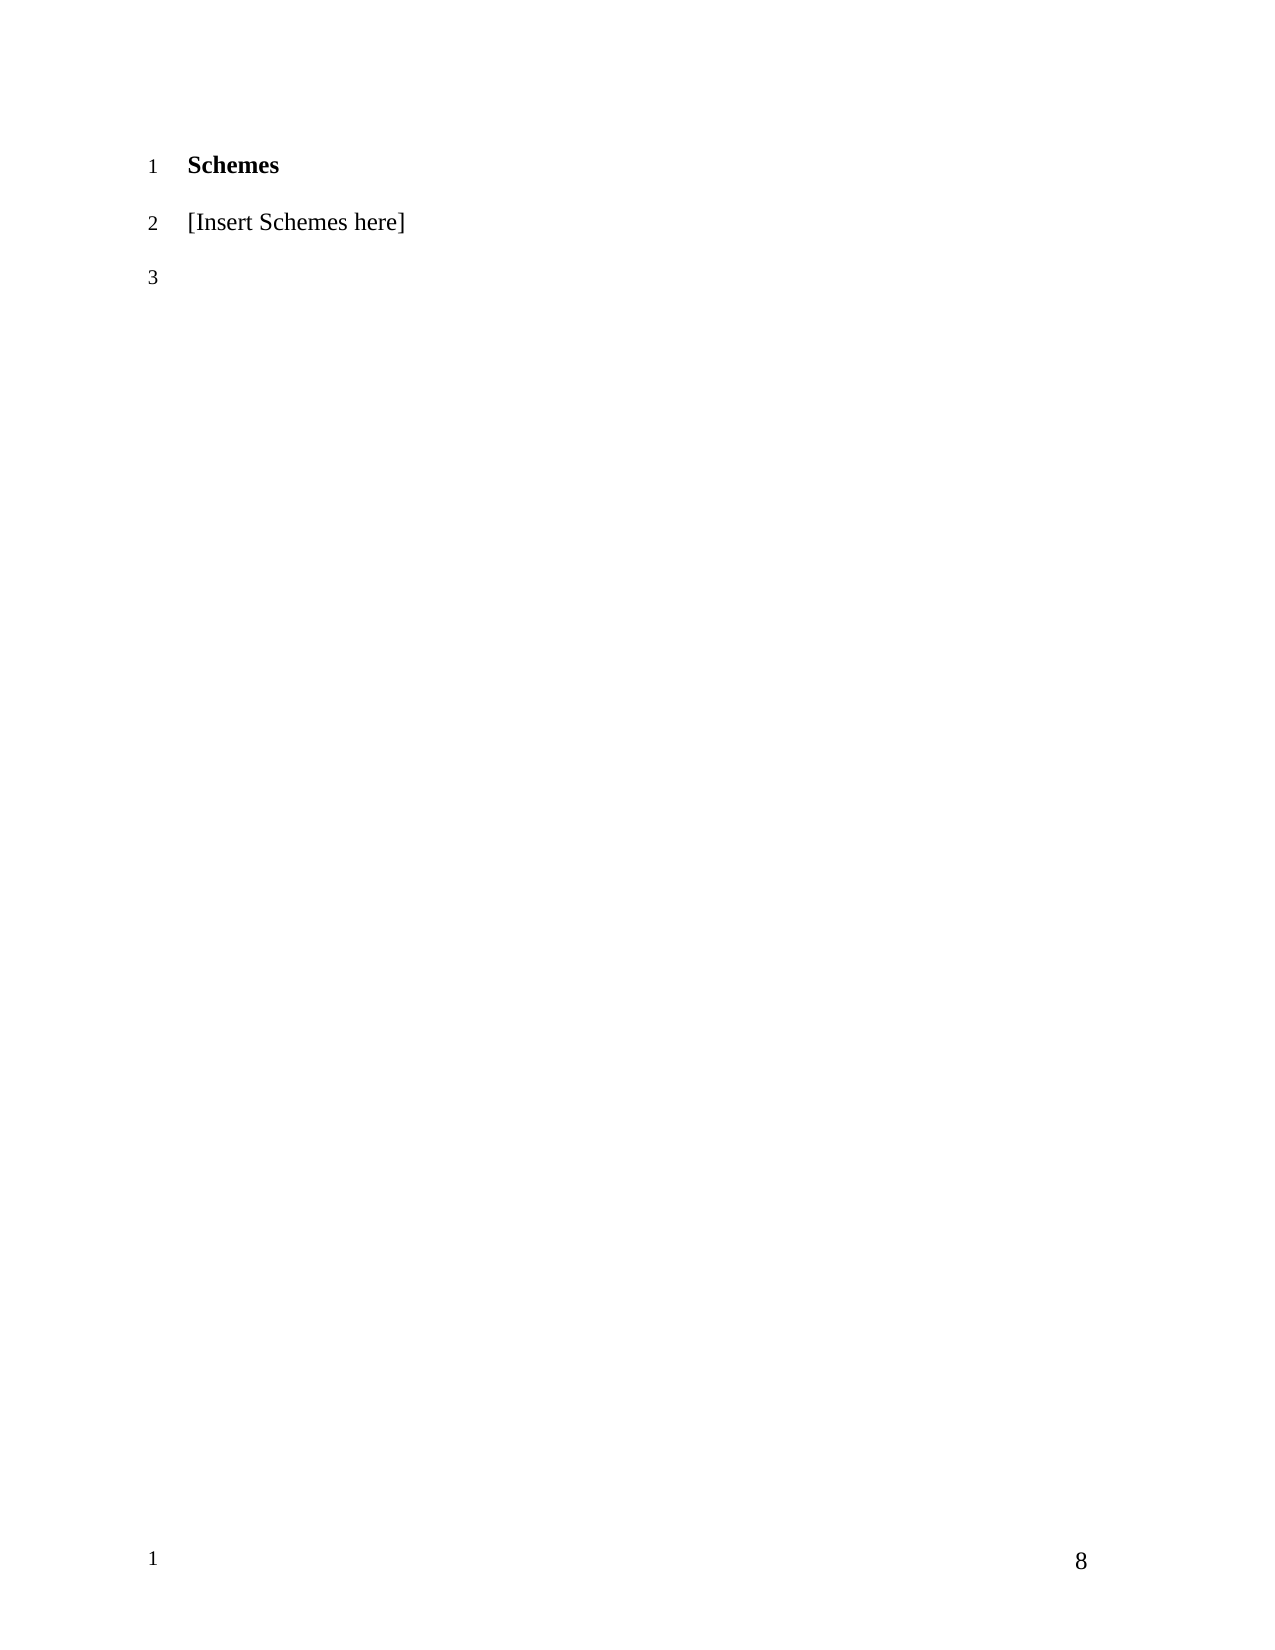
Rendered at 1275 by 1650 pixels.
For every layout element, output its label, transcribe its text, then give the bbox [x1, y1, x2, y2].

text Schemes [187, 150, 1087, 179]
